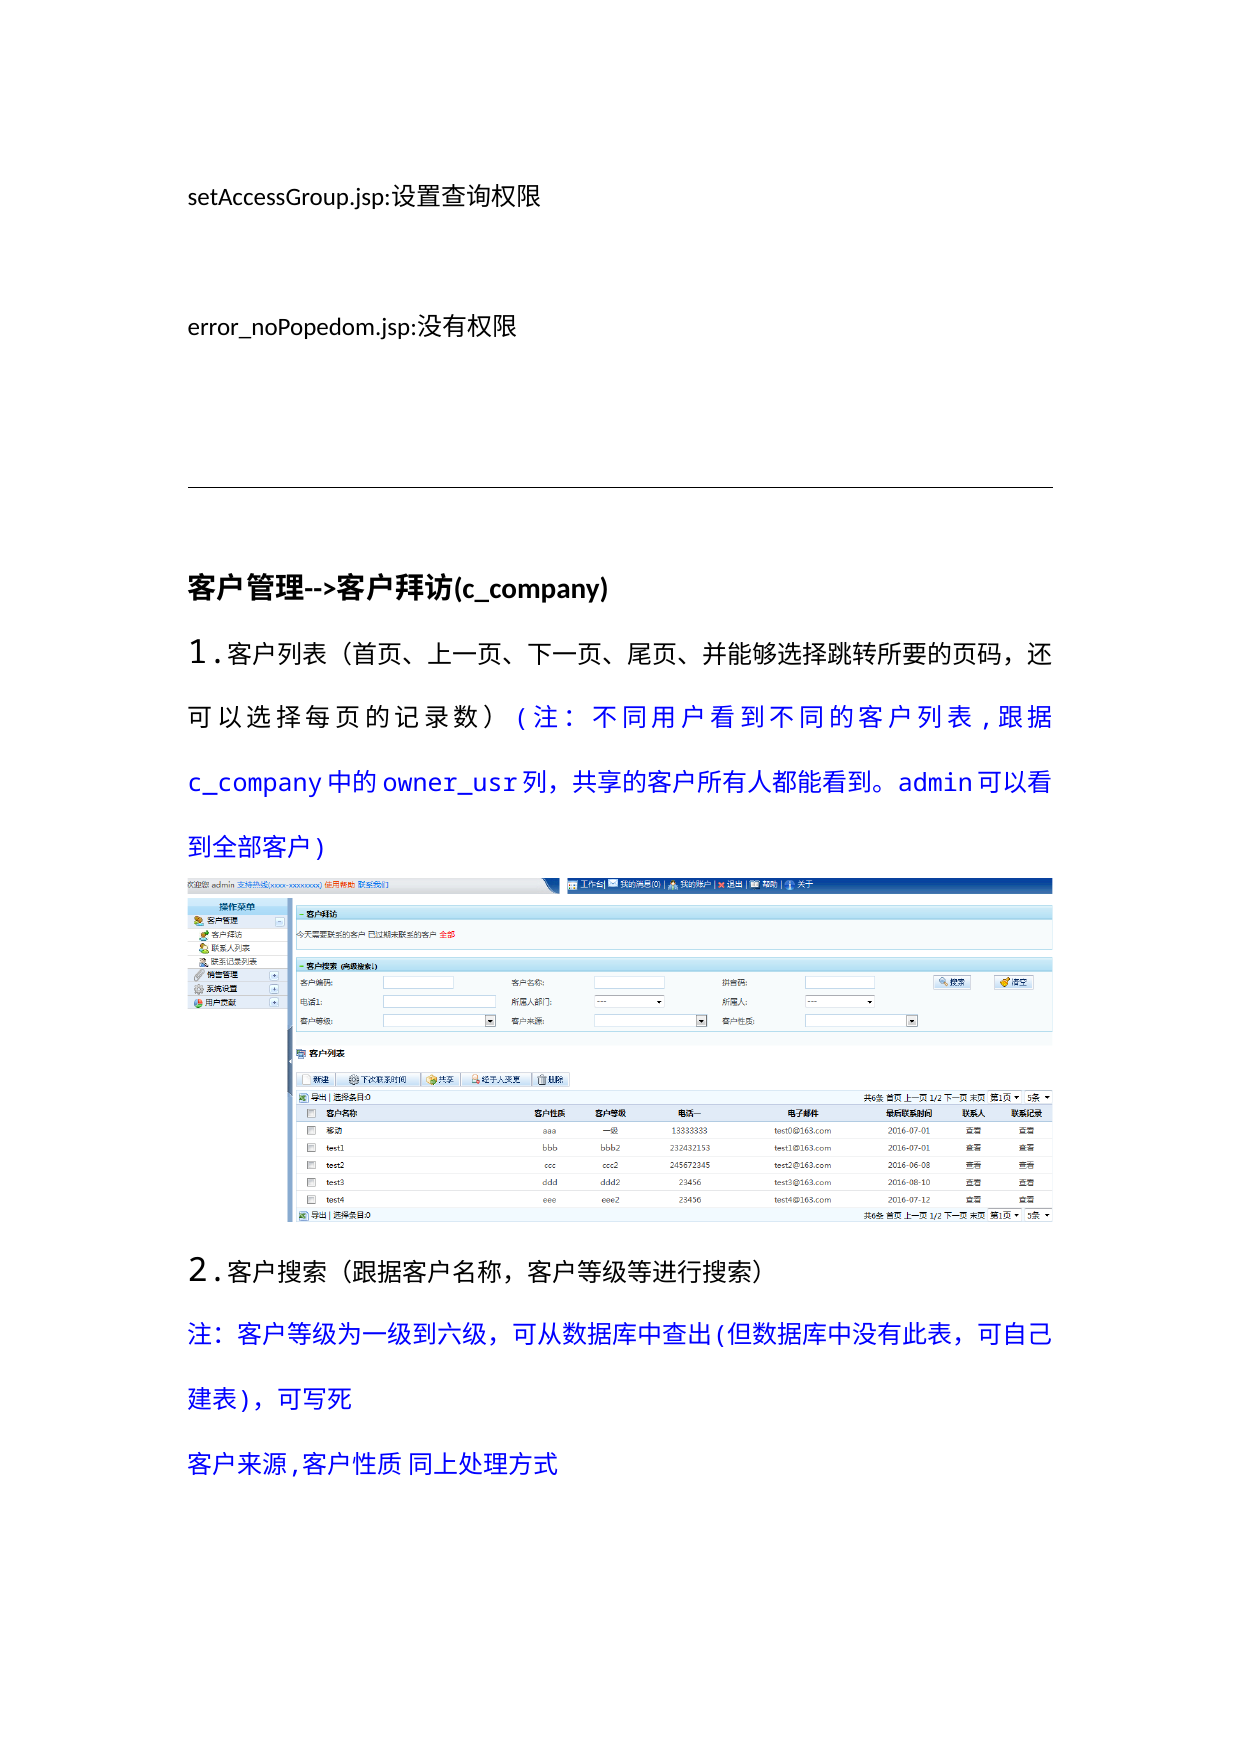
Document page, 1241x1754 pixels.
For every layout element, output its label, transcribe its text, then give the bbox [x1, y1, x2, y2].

text 客户管理-->客户拜访(c_company) [187, 553, 1053, 618]
text error_noPopedom.jsp:没有权限 [187, 292, 1053, 357]
text setAccessGroup.jsp:设置查询权限 [187, 162, 1053, 227]
list 客户搜索（跟据客户名称，客户等级等进行搜索） [187, 1236, 1053, 1301]
list 注：客户等级为一级到六级，可从数据库中查出(但数据库中没有此表，可自己建表)，可写死 [187, 1301, 1053, 1431]
list 客户来源,客户性质 同上处理方式 [187, 1431, 1053, 1496]
list 客户列表（首页、上一页、下一页、尾页、并能够选择跳转所要的页码，还可以选择每页的记录数）(注：不同用户看到不同的客户列表,跟据c_company中的owner_usr列，共享的客户所有人都能看到。admin可以看到全部客户) [187, 618, 1053, 878]
picture [187, 878, 1053, 1222]
